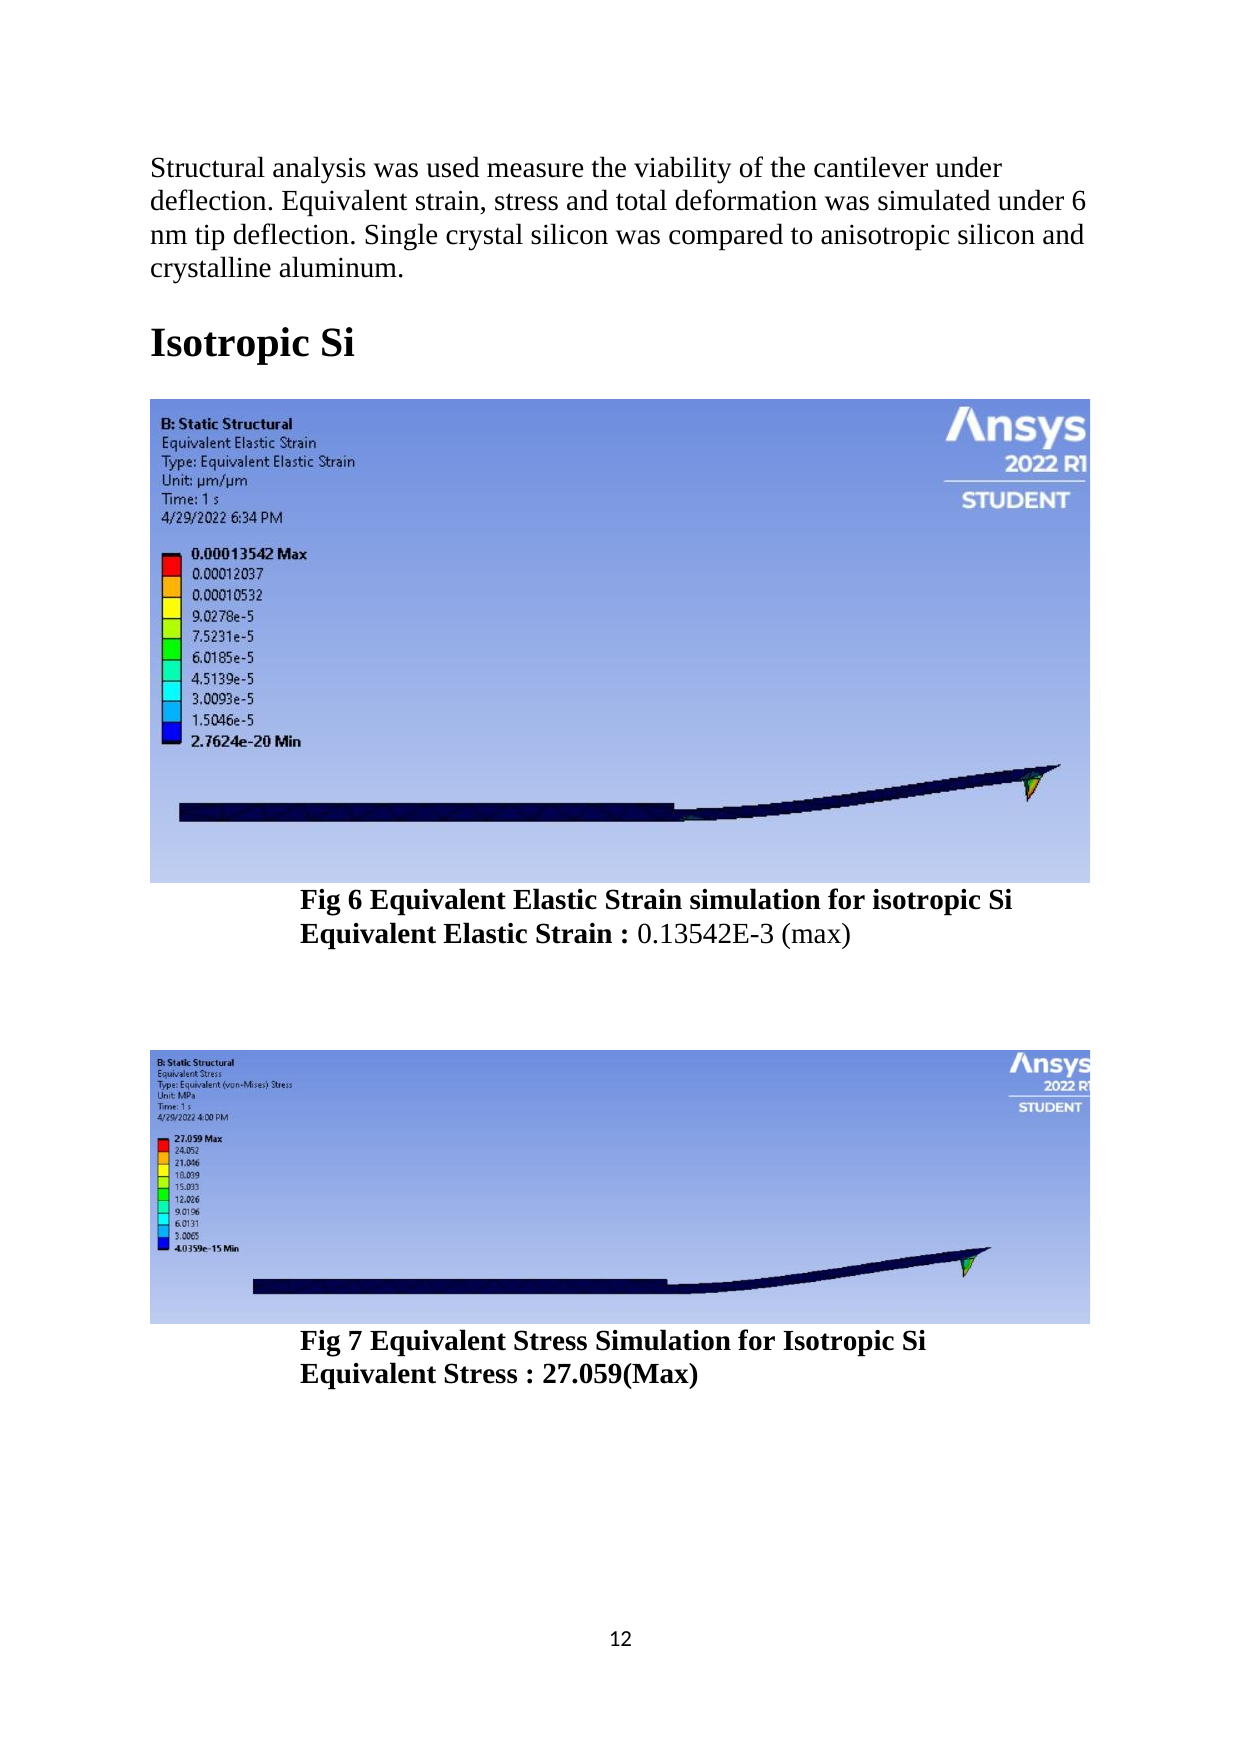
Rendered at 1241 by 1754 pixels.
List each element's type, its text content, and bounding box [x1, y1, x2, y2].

picture [150, 399, 1091, 883]
text Structural analysis was used measure the viability of the cantilever under deflection. Equivalent strain, stress and total deformation was simulated under 6 nm tip deflection. Single crystal silicon was compared to anisotropic silicon and crystalline aluminum. [150, 150, 1090, 284]
picture [150, 1050, 1091, 1324]
text Equivalent Stress : 27.059(Max) [225, 1357, 1090, 1390]
text Fig 7 Equivalent Stress Simulation for Isotropic Si [150, 1324, 1090, 1357]
text Isotropic Si [150, 318, 1090, 366]
text Fig 6 Equivalent Elastic Strain simulation for isotropic Si [150, 883, 1090, 916]
text Equivalent Elastic Strain : 0.13542E-3 (max) [225, 916, 1090, 949]
